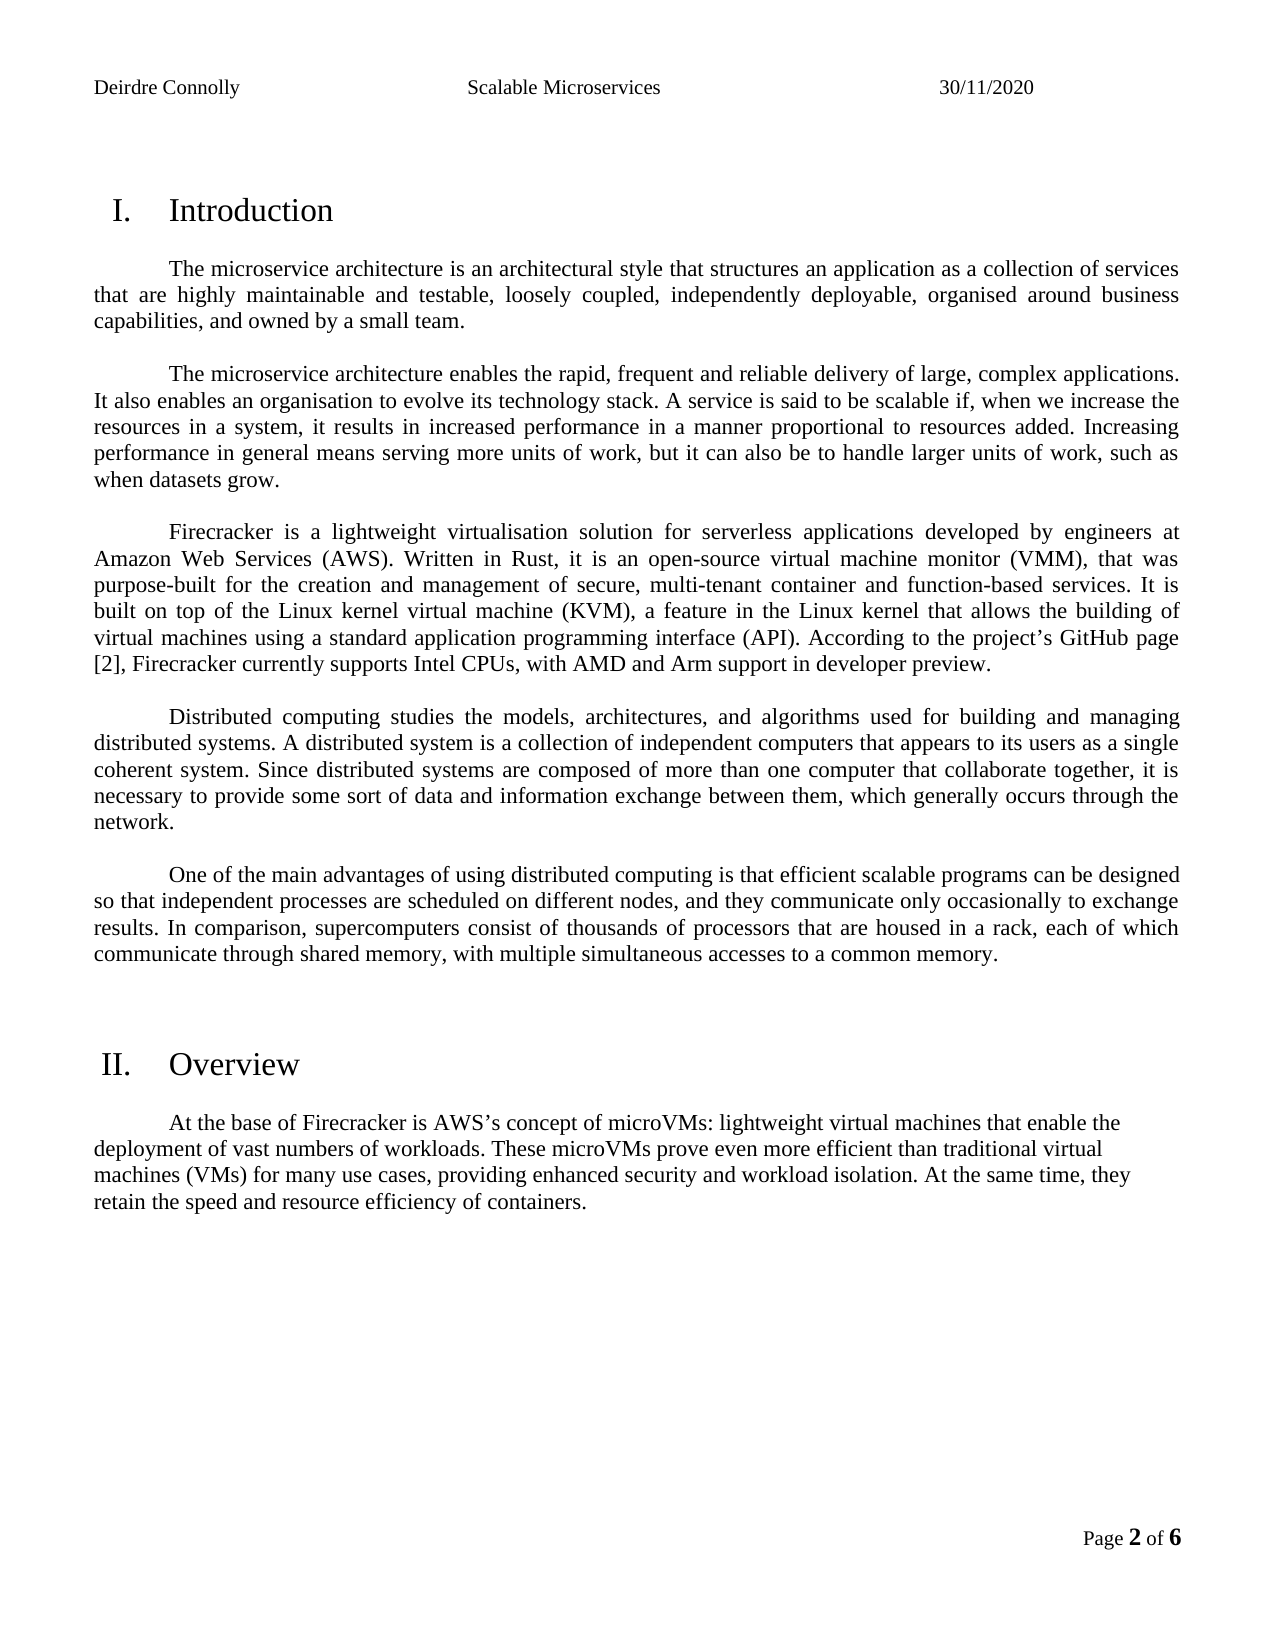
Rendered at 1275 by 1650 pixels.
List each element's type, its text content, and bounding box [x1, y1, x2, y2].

subtitle Overview [131, 1044, 1181, 1082]
subtitle Introduction [131, 190, 1181, 228]
text Distributed computing studies the models, architectures, and algorithms used for building and managing distributed systems. A distributed system is a collection of independent computers that appears to its users as a single coherent system. Since distributed systems are composed of more than one computer that collaborate together, it is necessary to provide some sort of data and information exchange between them, which generally occurs through the network. [94, 703, 1181, 835]
text The microservice architecture is an architectural style that structures an application as a collection of services that are highly maintainable and testable, loosely coupled, independently deployable, organised around business capabilities, and owned by a small team. [94, 255, 1181, 334]
text Firecracker is a lightweight virtualisation solution for serverless applications developed by engineers at Amazon Web Services (AWS). Written in Rust, it is an open-source virtual machine monitor (VMM), that was purpose-built for the creation and management of secure, multi-tenant container and function-based services. It is built on top of the Linux kernel virtual machine (KVM), a feature in the Linux kernel that allows the building of virtual machines using a standard application programming interface (API). According to the project’s GitHub page [2], Firecracker currently supports Intel CPUs, with AMD and Arm support in developer preview. [94, 518, 1181, 677]
text One of the main advantages of using distributed computing is that efficient scalable programs can be designed so that independent processes are scheduled on different nodes, and they communicate only occasionally to exchange results. In comparison, supercomputers consist of thousands of processors that are housed in a rack, each of which communicate through shared memory, with multiple simultaneous accesses to a common memory. [94, 861, 1181, 966]
text The microservice architecture enables the rapid, frequent and reliable delivery of large, complex applications. It also enables an organisation to evolve its technology stack. A service is said to be scalable if, when we increase the resources in a system, it results in increased performance in a manner proportional to resources added. Increasing performance in general means serving more units of work, but it can also be to handle larger units of work, such as when datasets grow. [94, 360, 1181, 492]
text At the base of Firecracker is AWS’s concept of microVMs: lightweight virtual machines that enable the deployment of vast numbers of workloads. These microVMs prove even more efficient than traditional virtual machines (VMs) for many use cases, providing enhanced security and workload isolation. At the same time, they retain the speed and resource efficiency of containers. [94, 1109, 1181, 1214]
